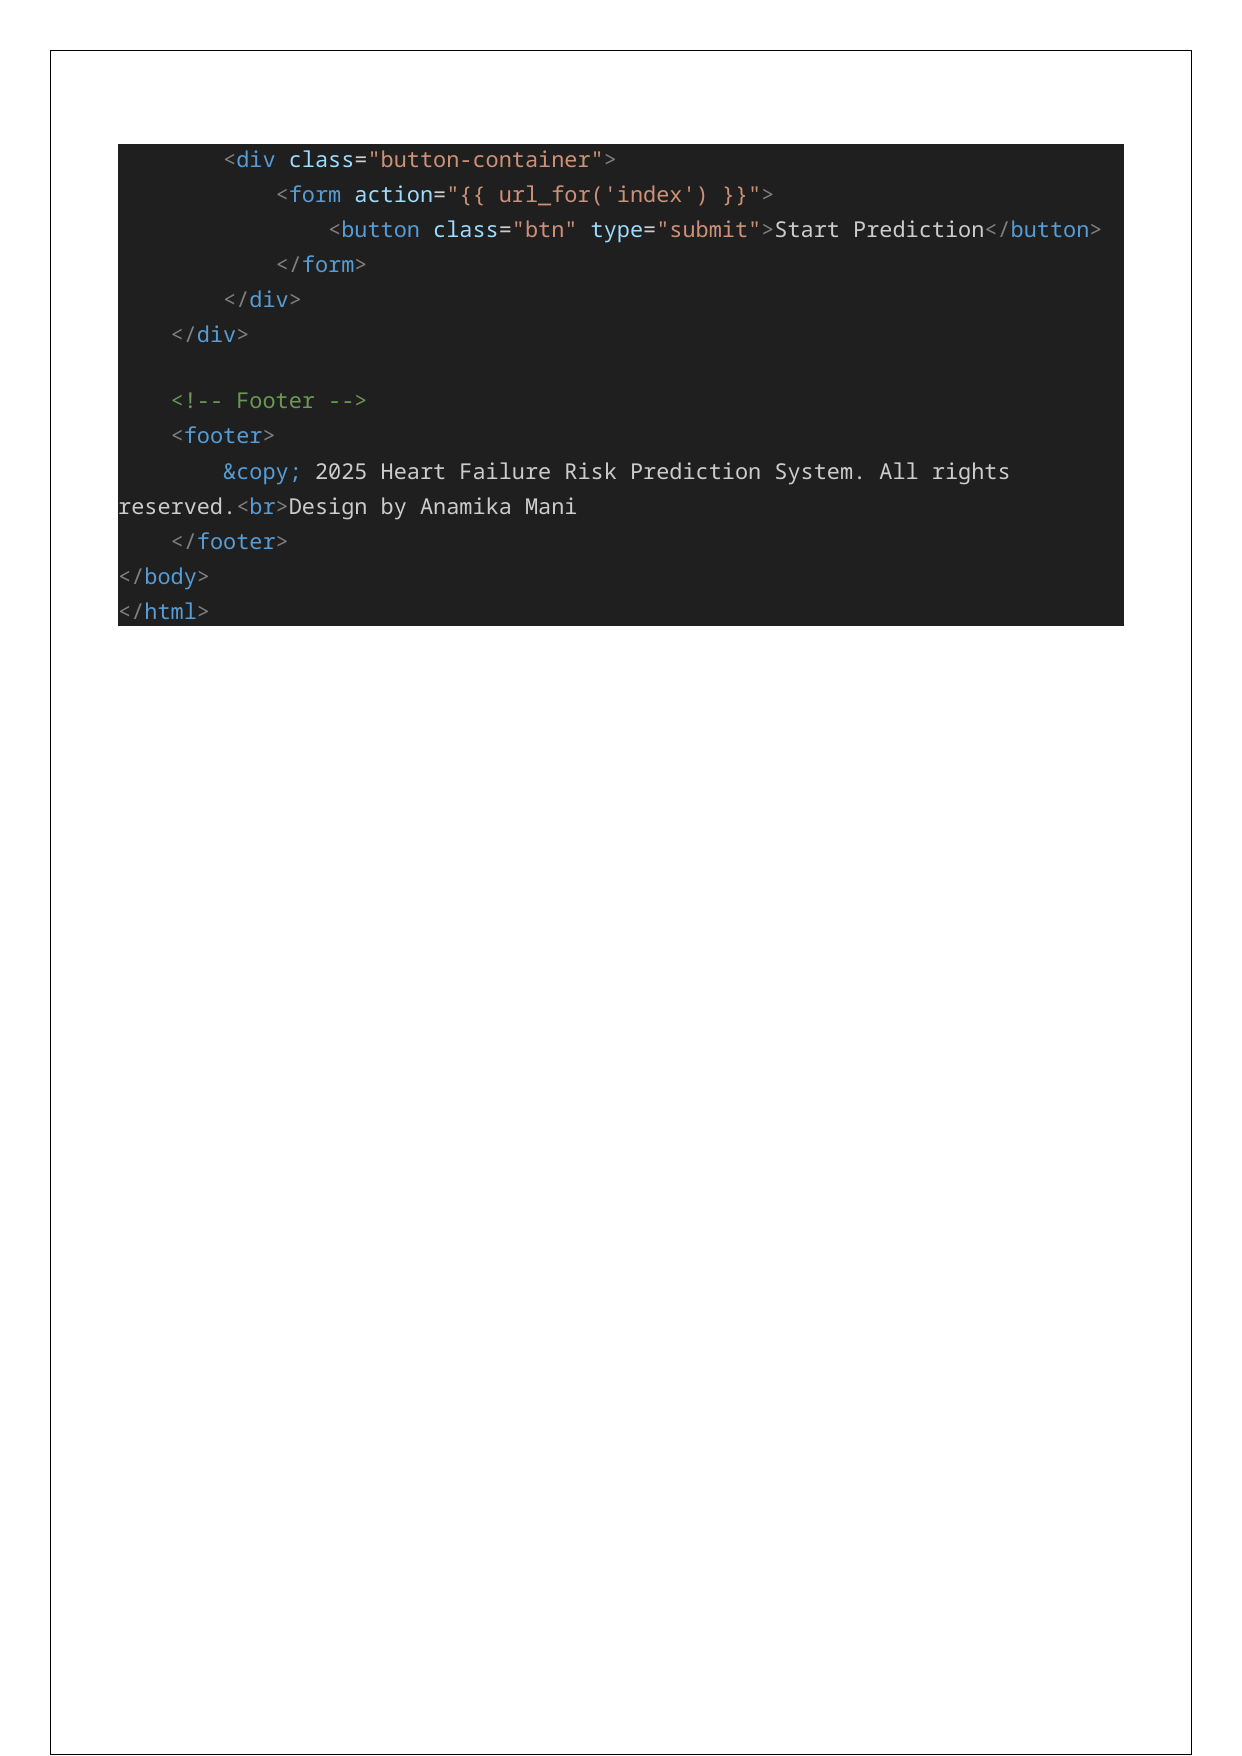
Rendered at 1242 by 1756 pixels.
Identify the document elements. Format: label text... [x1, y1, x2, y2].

text </div> [118, 284, 1124, 314]
text </body> [118, 561, 1124, 591]
text <form action="{{ url_for('index') }}"> [118, 179, 1124, 209]
text </html> [118, 596, 1124, 626]
text <div class="button-container"> [118, 144, 1124, 173]
text </footer> [118, 526, 1124, 556]
text </form> [118, 249, 1124, 279]
text &copy; 2025 Heart Failure Risk Prediction System. All rights reserved.<br>Design by Anamika Mani [118, 456, 1124, 521]
text <button class="btn" type="submit">Start Prediction</button> [118, 214, 1124, 244]
text <footer> [118, 421, 1124, 450]
text </div> [118, 319, 1124, 349]
text <!-- Footer --> [118, 385, 1124, 415]
